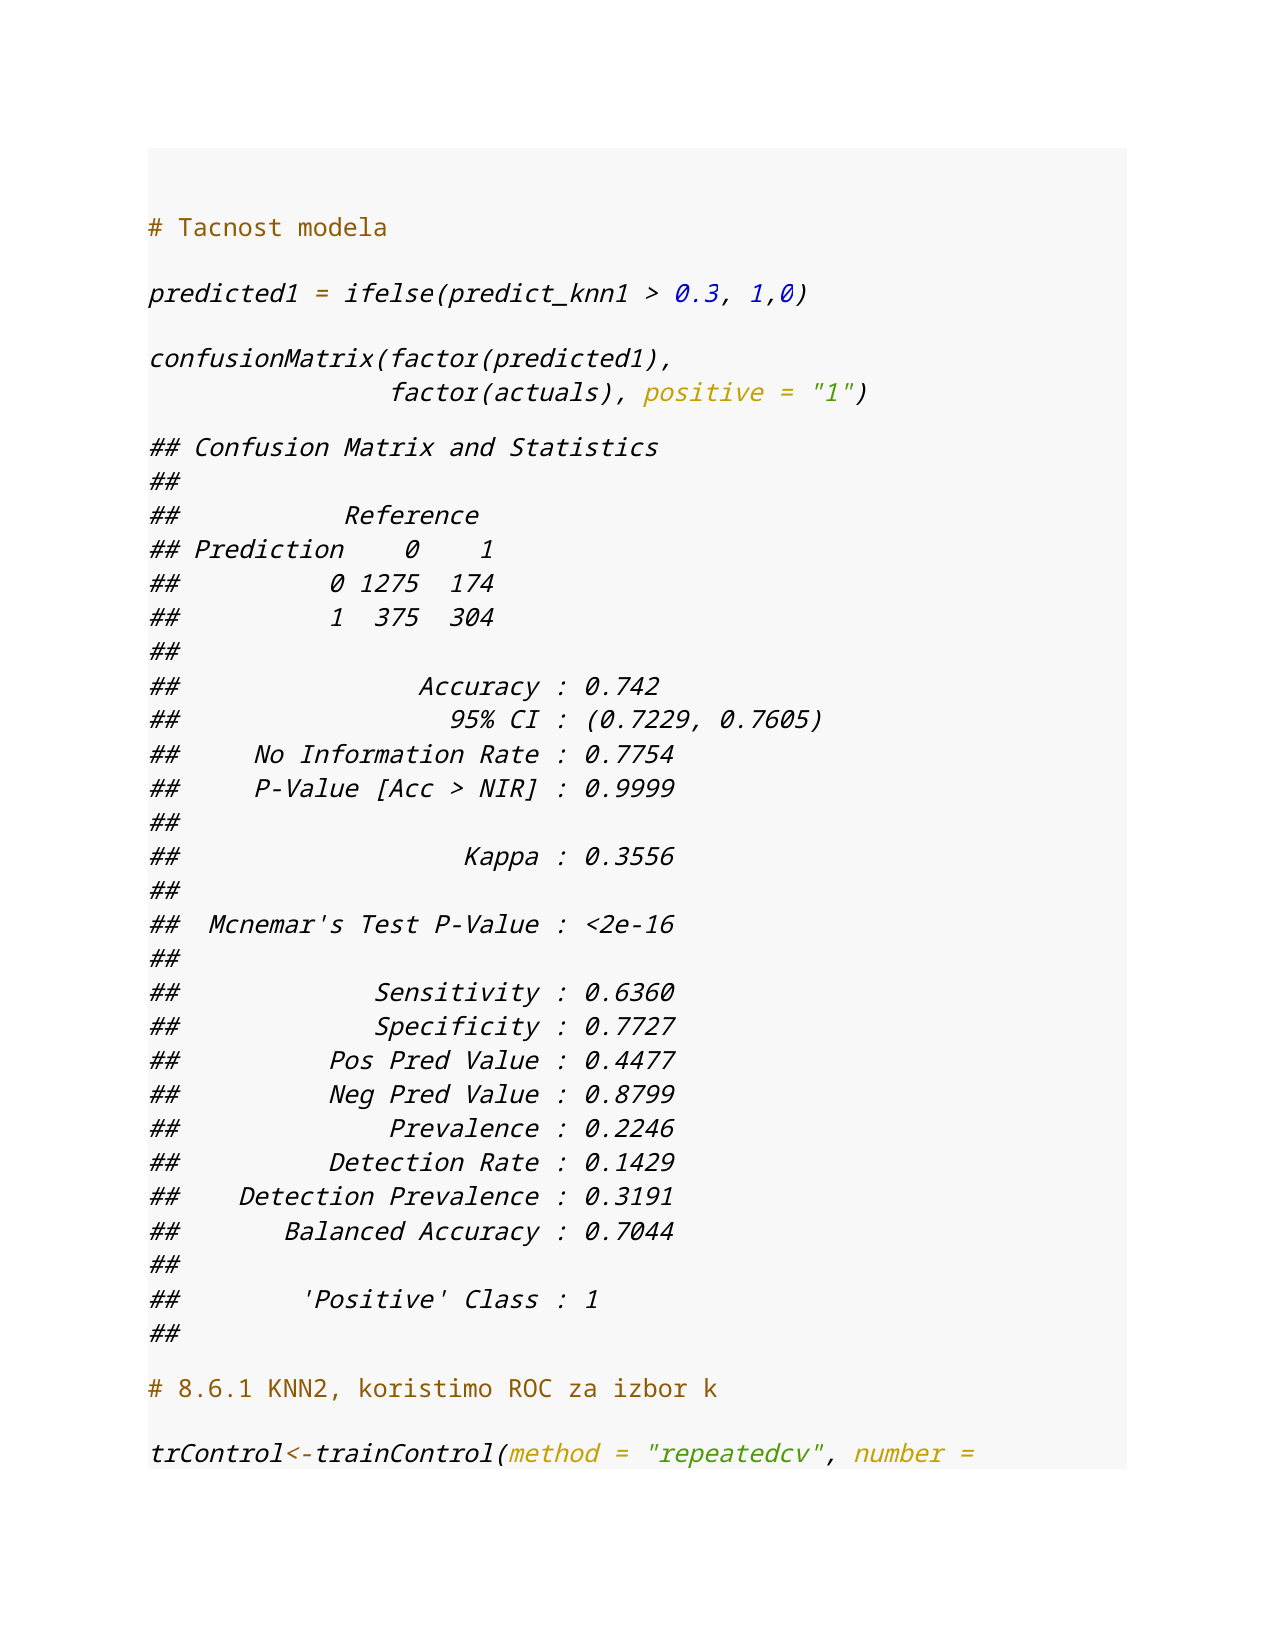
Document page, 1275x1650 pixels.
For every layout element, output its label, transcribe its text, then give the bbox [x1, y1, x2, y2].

text ## Confusion Matrix and Statistics ## ## Reference ## Prediction 0 1 ## 0 1275 174 ## 1 375 304 ## ## Accuracy : 0.742 ## 95% CI : (0.7229, 0.7605) ## No Information Rate : 0.7754 ## P-Value [Acc > NIR] : 0.9999 ## ## Kappa : 0.3556 ## ## Mcnemar's Test P-Value : <2e-16 ## ## Sensitivity : 0.6360 ## Specificity : 0.7727 ## Pos Pred Value : 0.4477 ## Neg Pred Value : 0.8799 ## Prevalence : 0.2246 ## Detection Rate : 0.1429 ## Detection Prevalence : 0.3191 ## Balanced Accuracy : 0.7044 ## ## 'Positive' Class : 1 ## [148, 430, 1127, 1349]
